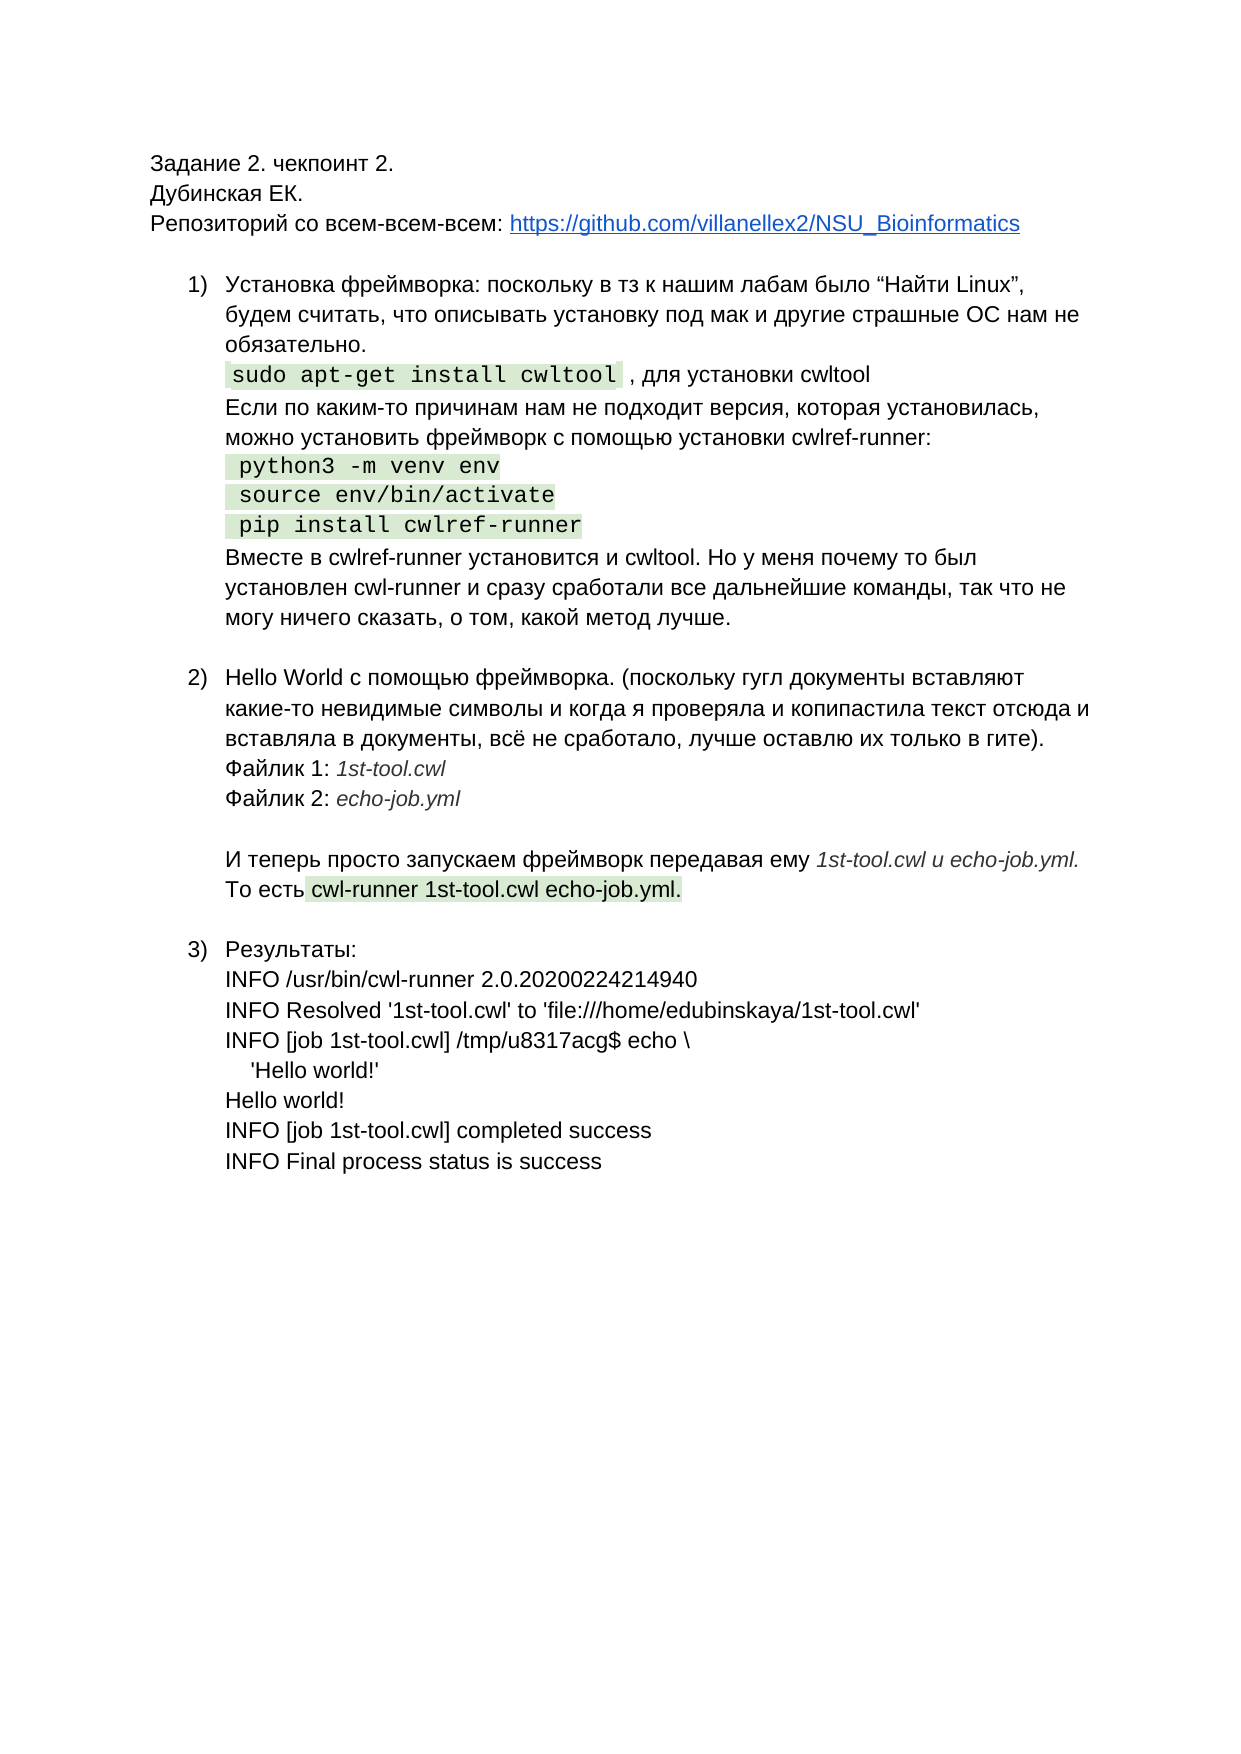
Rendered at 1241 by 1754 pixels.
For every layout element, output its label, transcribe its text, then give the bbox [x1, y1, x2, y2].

list Hello World с помощью фреймворка. (поскольку гугл документы вставляют какие-то невидимые символы и когда я проверяла и копипастила текст отсюда и вставляла в документы, всё не сработало, лучше оставлю их только в гите). [187, 664, 1090, 751]
list Результаты: INFO /usr/bin/cwl-runner 2.0.20200224214940 [187, 936, 1090, 993]
text INFO Resolved '1st-tool.cwl' to 'file:///home/edubinskaya/1st-tool.cwl' [225, 997, 1090, 1023]
text INFO Final process status is success [225, 1148, 1090, 1204]
text Hello world! [225, 1087, 1090, 1113]
text Дубинская ЕК. [150, 180, 1090, 207]
text INFO [job 1st-tool.cwl] completed success [225, 1117, 1090, 1144]
text Задание 2. чекпоинт 2. [150, 150, 1090, 176]
text И теперь просто запускаем фреймворк передавая ему 1st-tool.cwl и echo-job.yml. То есть cwl-runner 1st-tool.cwl echo-job.yml. [225, 815, 1090, 932]
text INFO [job 1st-tool.cwl] /tmp/u8317acg$ echo \ [225, 1027, 1090, 1053]
text Файлик 2: echo-job.yml [225, 785, 1090, 811]
text 'Hello world!' [225, 1057, 1090, 1083]
text Репозиторий со всем-всем-всем: https://github.com/villanellex2/NSU_Bioinformatics [150, 210, 1090, 237]
list Установка фреймворка: поскольку в тз к нашим лабам было “Найти Linux”, будем считать, что описывать установку под мак и другие страшные ОС нам не обязательно. sudo apt-get install cwltool , для установки cwltool Если по каким-то причинам нам не подходит версия, которая установилась, можно установить фреймворк с помощью установки cwlref-runner: python3 -m venv env [187, 271, 1090, 480]
text source env/bin/activate pip install cwlref-runner Вместе в cwlref-runner установится и cwltool. Но у меня почему то был установлен cwl-runner и сразу сработали все дальнейшие команды, так что не могу ничего сказать, о том, какой метод лучше. [225, 484, 1090, 660]
text Файлик 1: 1st-tool.cwl [225, 755, 1090, 781]
